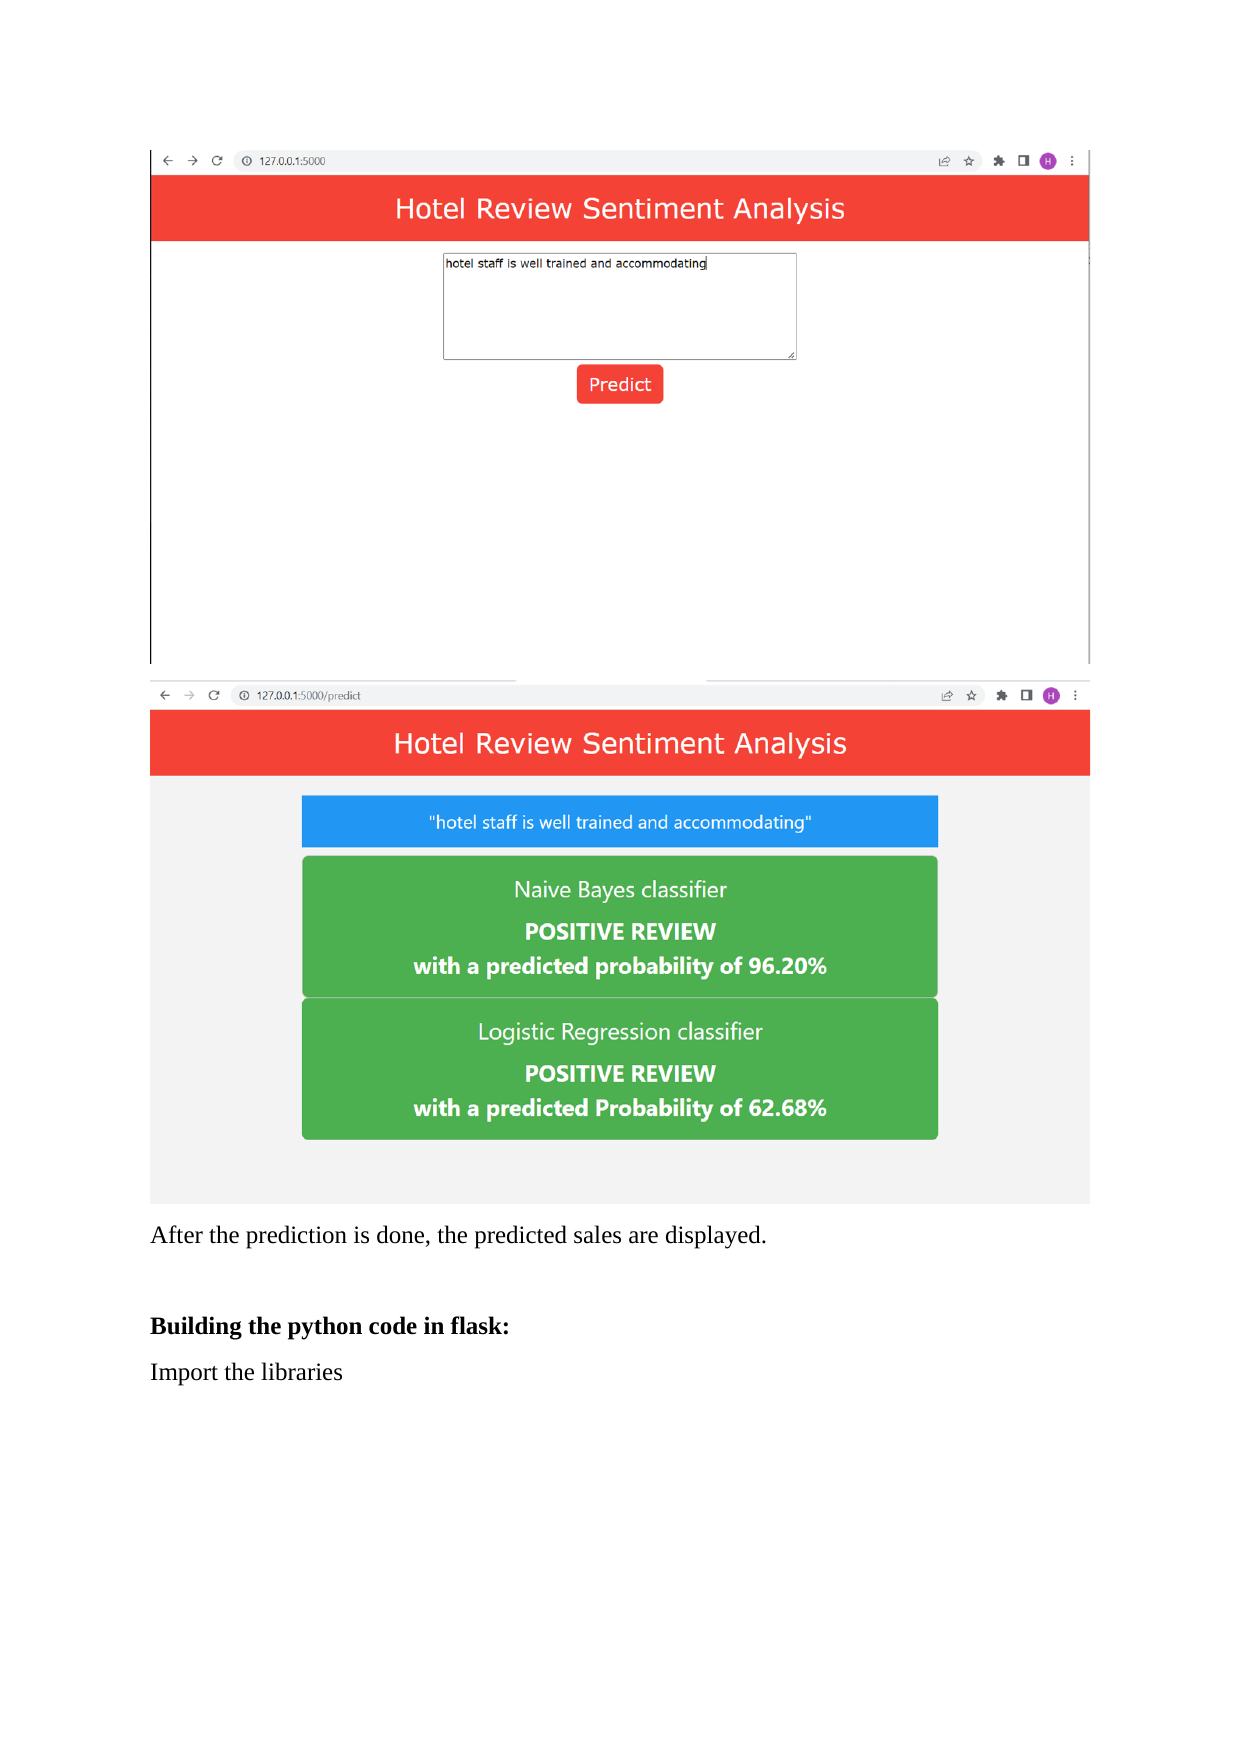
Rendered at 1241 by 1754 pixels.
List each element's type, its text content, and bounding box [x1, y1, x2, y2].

text After the prediction is done, the predicted sales are displayed. [150, 1220, 1090, 1249]
picture [150, 150, 1091, 664]
text Import the libraries [150, 1357, 1090, 1385]
picture [150, 680, 1091, 1204]
text Building the python code in flask: [150, 1311, 1090, 1340]
